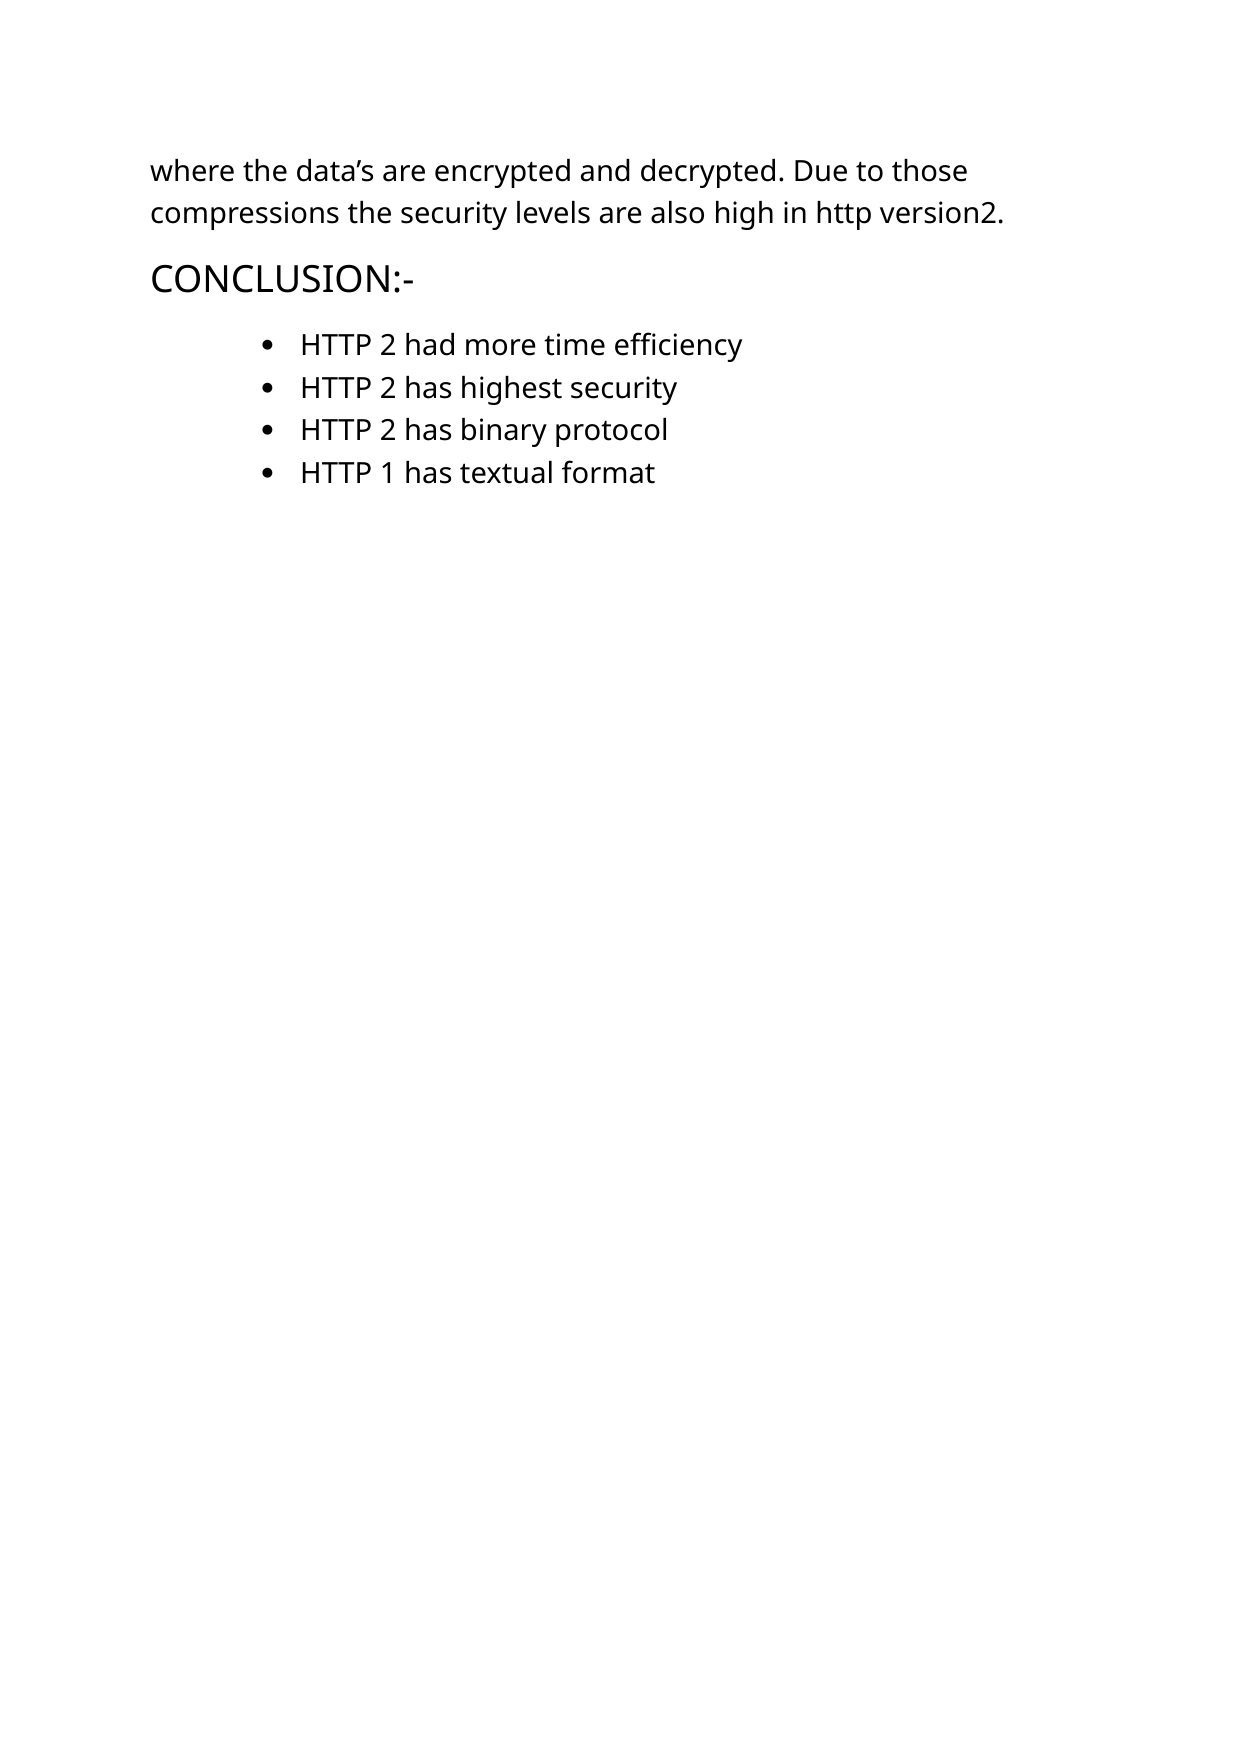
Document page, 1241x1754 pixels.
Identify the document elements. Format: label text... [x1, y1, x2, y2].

list HTTP 2 has binary protocol [262, 410, 1090, 449]
text CONCLUSION:- [150, 252, 1090, 303]
list HTTP 2 had more time efficiency [262, 324, 1090, 364]
list HTTP 1 has textual format [262, 452, 1090, 492]
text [150, 150, 1090, 232]
list HTTP 2 has highest security [262, 367, 1090, 407]
